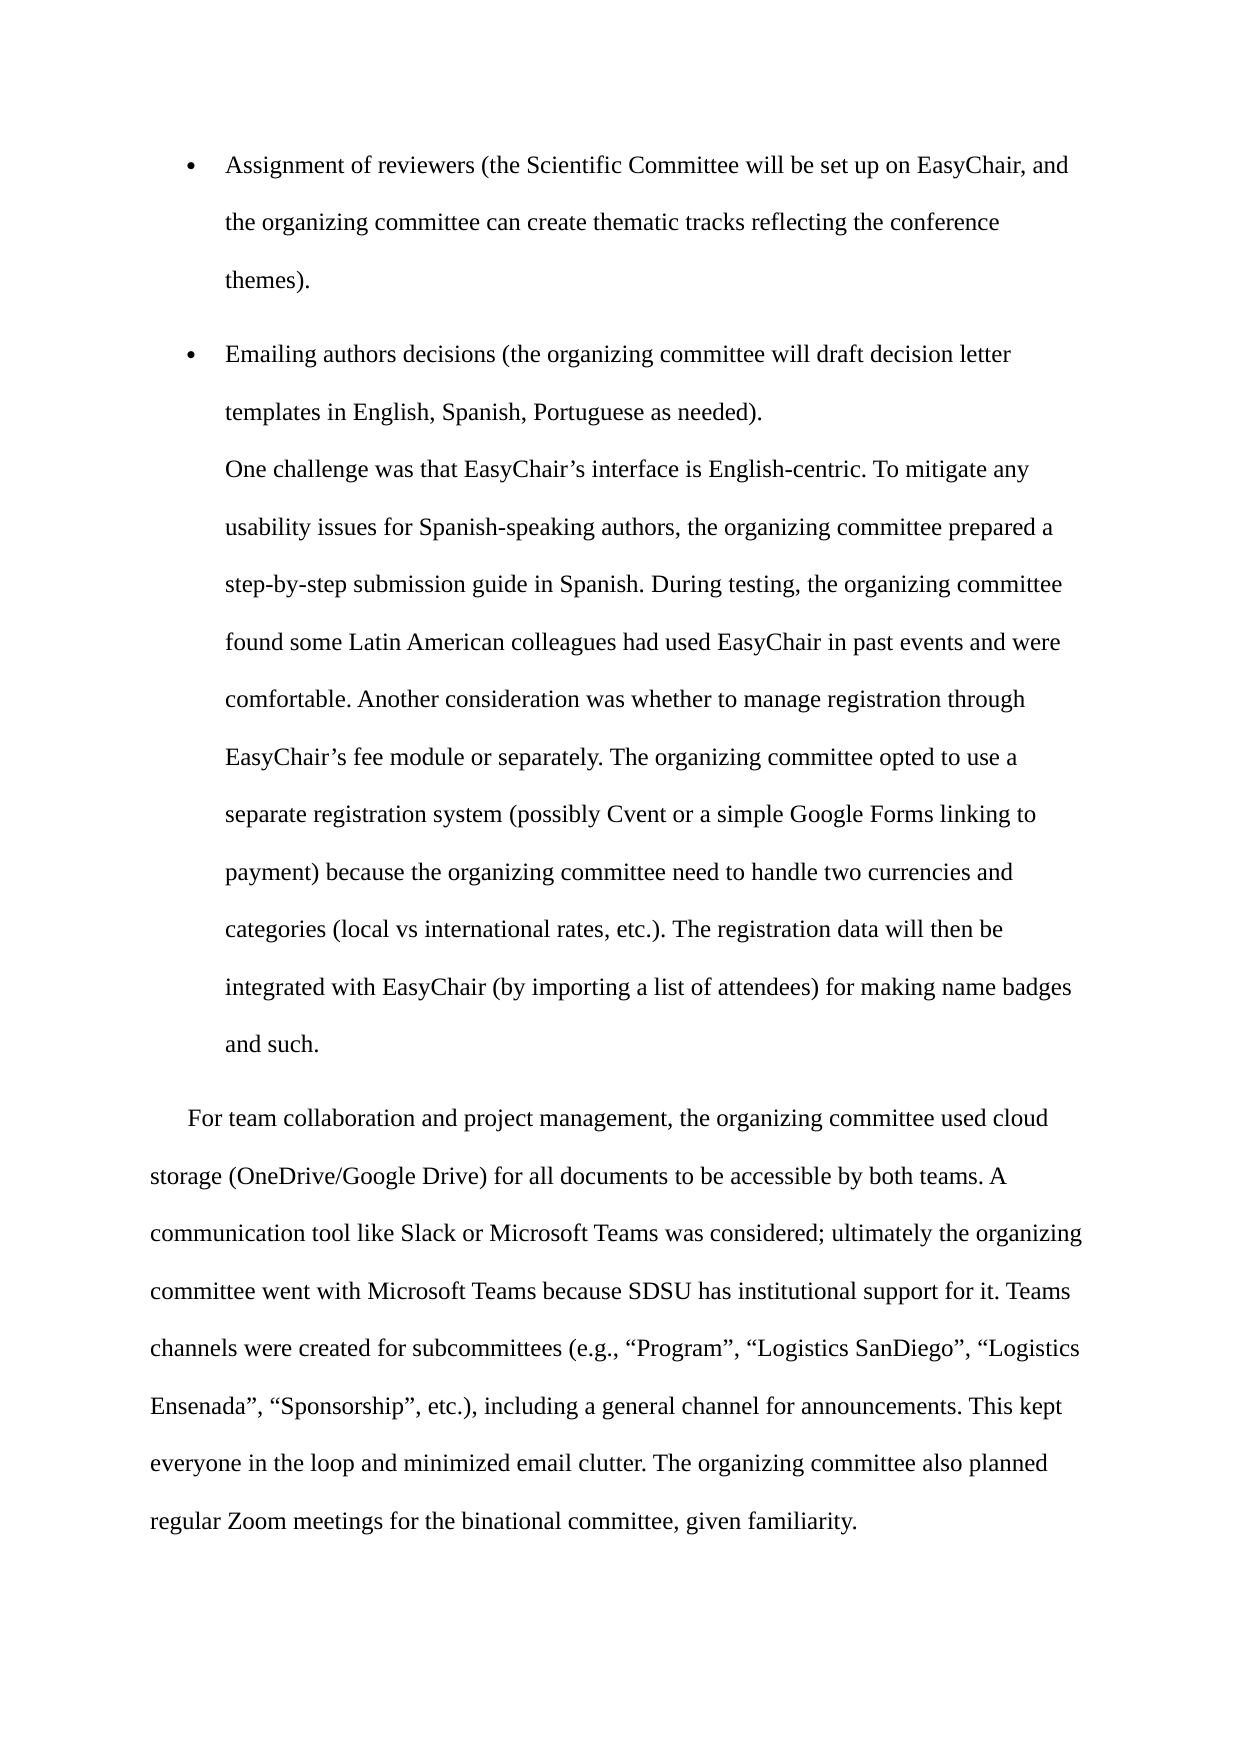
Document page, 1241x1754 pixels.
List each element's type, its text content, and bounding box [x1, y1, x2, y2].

list Emailing authors decisions (the organizing committee will draft decision letter templates in English, Spanish, Portuguese as needed). One challenge was that EasyChair’s interface is English-centric. To mitigate any usability issues for Spanish-speaking authors, the organizing committee prepared a step-by-step submission guide in Spanish. During testing, the organizing committee found some Latin American colleagues had used EasyChair in past events and were comfortable. Another consideration was whether to manage registration through EasyChair’s fee module or separately. The organizing committee opted to use a separate registration system (possibly Cvent or a simple Google Forms linking to payment) because the organizing committee need to handle two currencies and categories (local vs international rates, etc.). The registration data will then be integrated with EasyChair (by importing a list of attendees) for making name badges and such. [187, 339, 1090, 1058]
text For team collaboration and project management, the organizing committee used cloud storage (OneDrive/Google Drive) for all documents to be accessible by both teams. A communication tool like Slack or Microsoft Teams was considered; ultimately the organizing committee went with Microsoft Teams because SDSU has institutional support for it. Teams channels were created for subcommittees (e.g., “Program”, “Logistics SanDiego”, “Logistics Ensenada”, “Sponsorship”, etc.), including a general channel for announcements. This kept everyone in the loop and minimized email clutter. The organizing committee also planned regular Zoom meetings for the binational committee, given familiarity. [150, 1103, 1090, 1534]
list Assignment of reviewers (the Scientific Committee will be set up on EasyChair, and the organizing committee can create thematic tracks reflecting the conference themes). [187, 150, 1090, 294]
